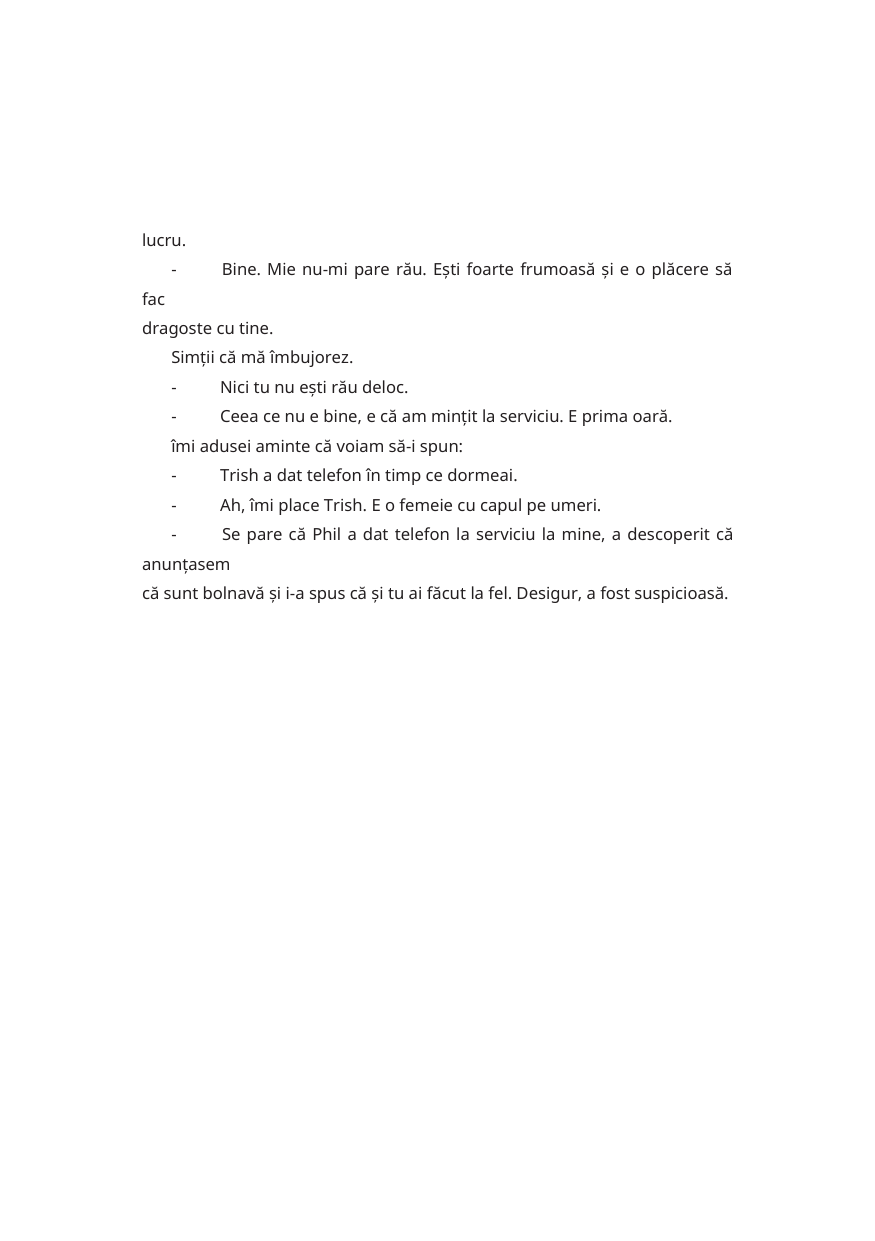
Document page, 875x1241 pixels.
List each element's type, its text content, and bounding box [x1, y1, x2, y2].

text îmi adusei aminte că voiam să-i spun: [142, 429, 734, 458]
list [142, 222, 734, 252]
text Simţii că mă îmbujorez. [142, 340, 734, 370]
list Trish a dat telefon în timp ce dormeai. [142, 458, 734, 488]
list Ah, îmi place Trish. E o femeie cu capul pe umeri. [142, 488, 734, 517]
list Se pare că Phil a dat telefon la serviciu la mine, a descoperit că anunţasem că sunt bolnavă şi i-a spus că şi tu ai făcut la fel. Desigur, a fost suspicioasă. [142, 517, 734, 606]
list Bine. Mie nu-mi pare rău. Eşti foarte frumoasă şi e o plăcere să fac dragoste cu tine. [142, 252, 734, 340]
list Ceea ce nu e bine, e că am minţit la serviciu. E prima oară. [142, 399, 734, 429]
list Nici tu nu eşti rău deloc. [142, 370, 734, 399]
